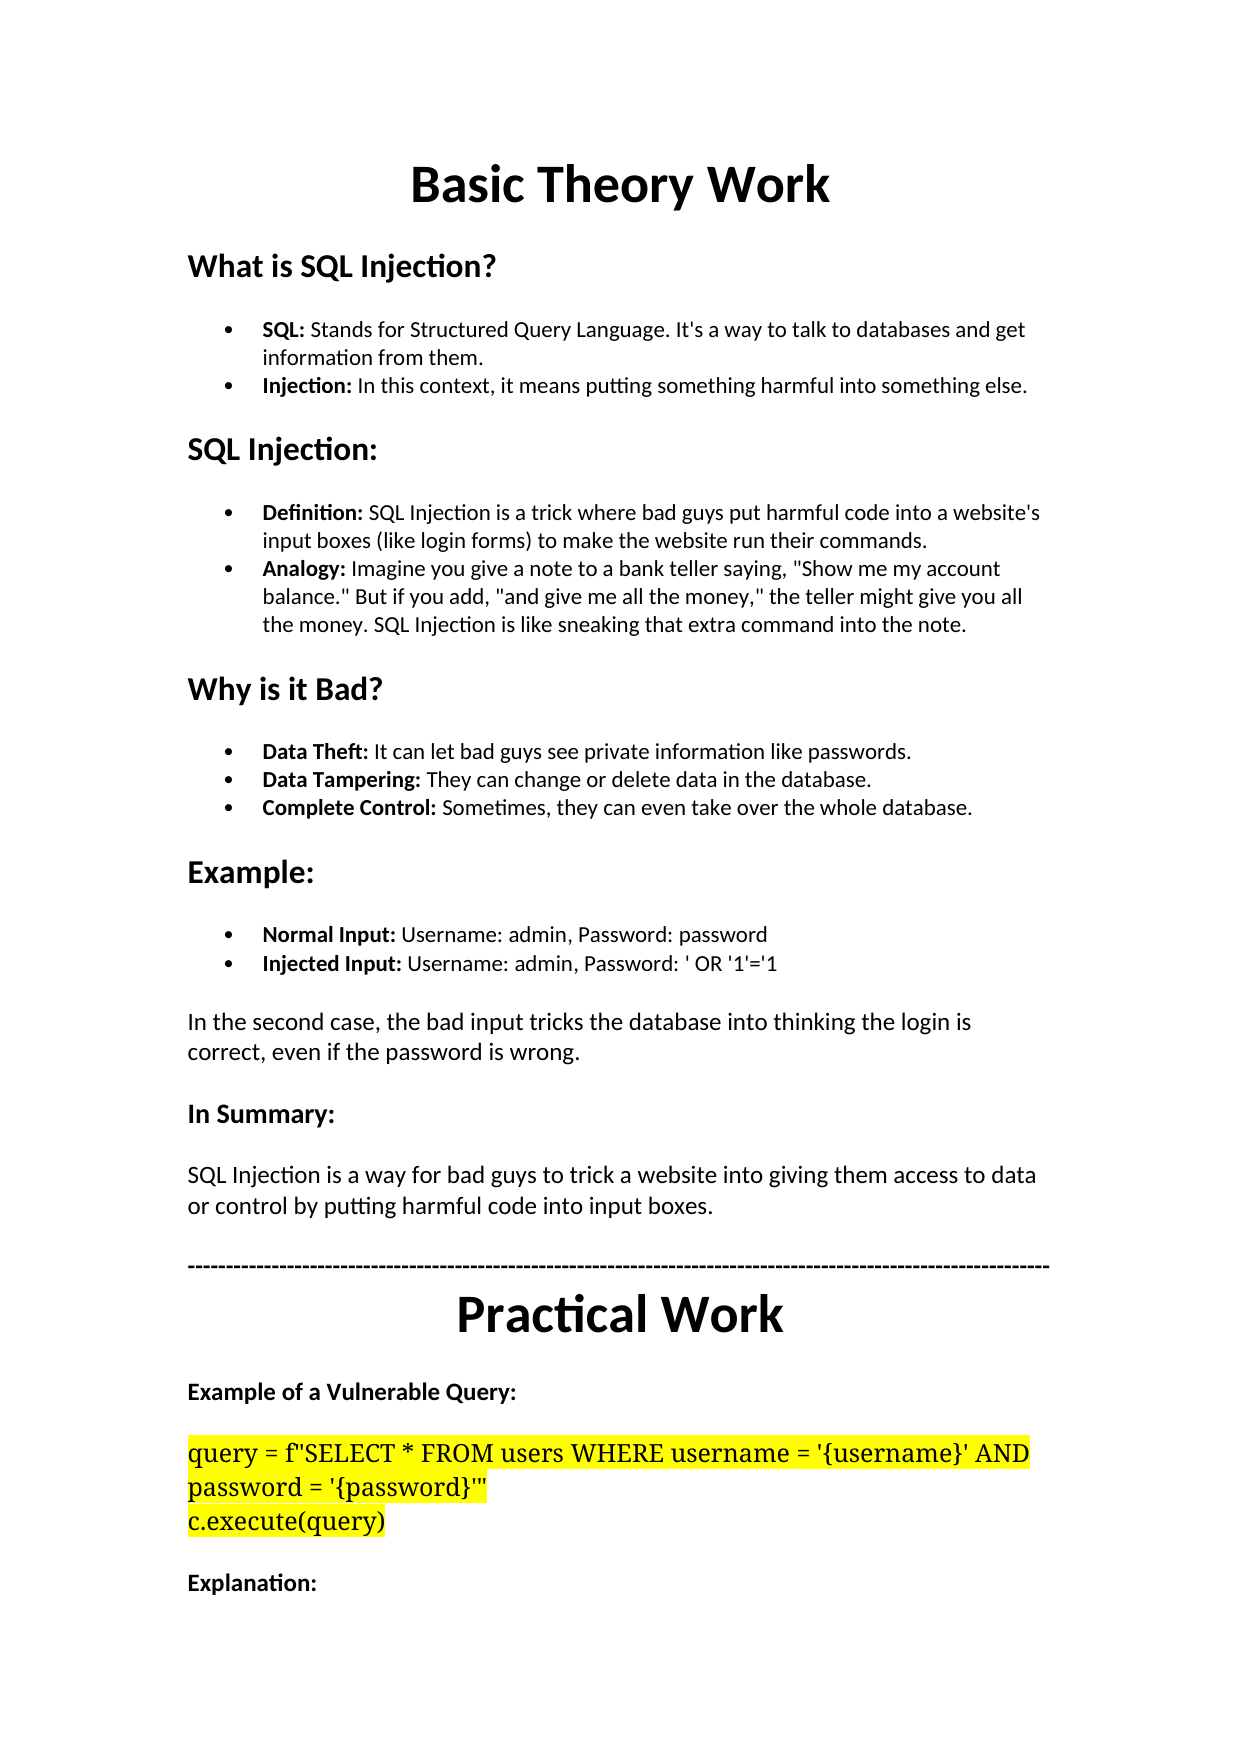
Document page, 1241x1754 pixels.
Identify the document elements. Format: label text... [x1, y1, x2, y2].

list Normal Input: Username: admin, Password: password [225, 921, 1053, 949]
text -----------------------------------------------------------------------------------------------------------------Practical Work [187, 1250, 1053, 1346]
text SQL Injection is a way for bad guys to trick a website into giving them access to data or control by putting harmful code into input boxes. [187, 1159, 1053, 1221]
list SQL: Stands for Structured Query Language. It's a way to talk to databases and get information from them. [225, 315, 1053, 371]
subtitle In Summary: [187, 1096, 1053, 1130]
subtitle Example: [187, 851, 1053, 891]
text In the second case, the bad input tricks the database into thinking the login is correct, even if the password is wrong. [187, 1006, 1053, 1067]
list Analogy: Imagine you give a note to a bank teller saying, "Show me my account balance." But if you add, "and give me all the money," the teller might give you all the money. SQL Injection is like sneaking that extra command into the note. [225, 554, 1053, 638]
list Complete Control: Sometimes, they can even take over the whole database. [225, 793, 1053, 822]
text query = f"SELECT * FROM users WHERE username = '{username}' AND password = '{password}'" [487, 1435, 1053, 1503]
subtitle Basic Theory Work [187, 150, 1053, 216]
subtitle SQL Injection: [187, 428, 1053, 469]
list Injection: In this context, it means putting something harmful into something else. [225, 371, 1053, 399]
list Definition: SQL Injection is a trick where bad guys put harmful code into a website's input boxes (like login forms) to make the website run their commands. [225, 498, 1053, 554]
subtitle What is SQL Injection? [187, 245, 1053, 286]
subtitle Why is it Bad? [187, 668, 1053, 708]
text Example of a Vulnerable Query: [187, 1376, 1053, 1406]
text c.execute(query) [187, 1503, 1053, 1537]
list Injected Input: Username: admin, Password: ' OR '1'='1 [225, 949, 1053, 977]
list Data Theft: It can let bad guys see private information like passwords. [225, 737, 1053, 766]
text Explanation: [187, 1567, 1053, 1597]
list Data Tampering: They can change or delete data in the database. [225, 766, 1053, 793]
